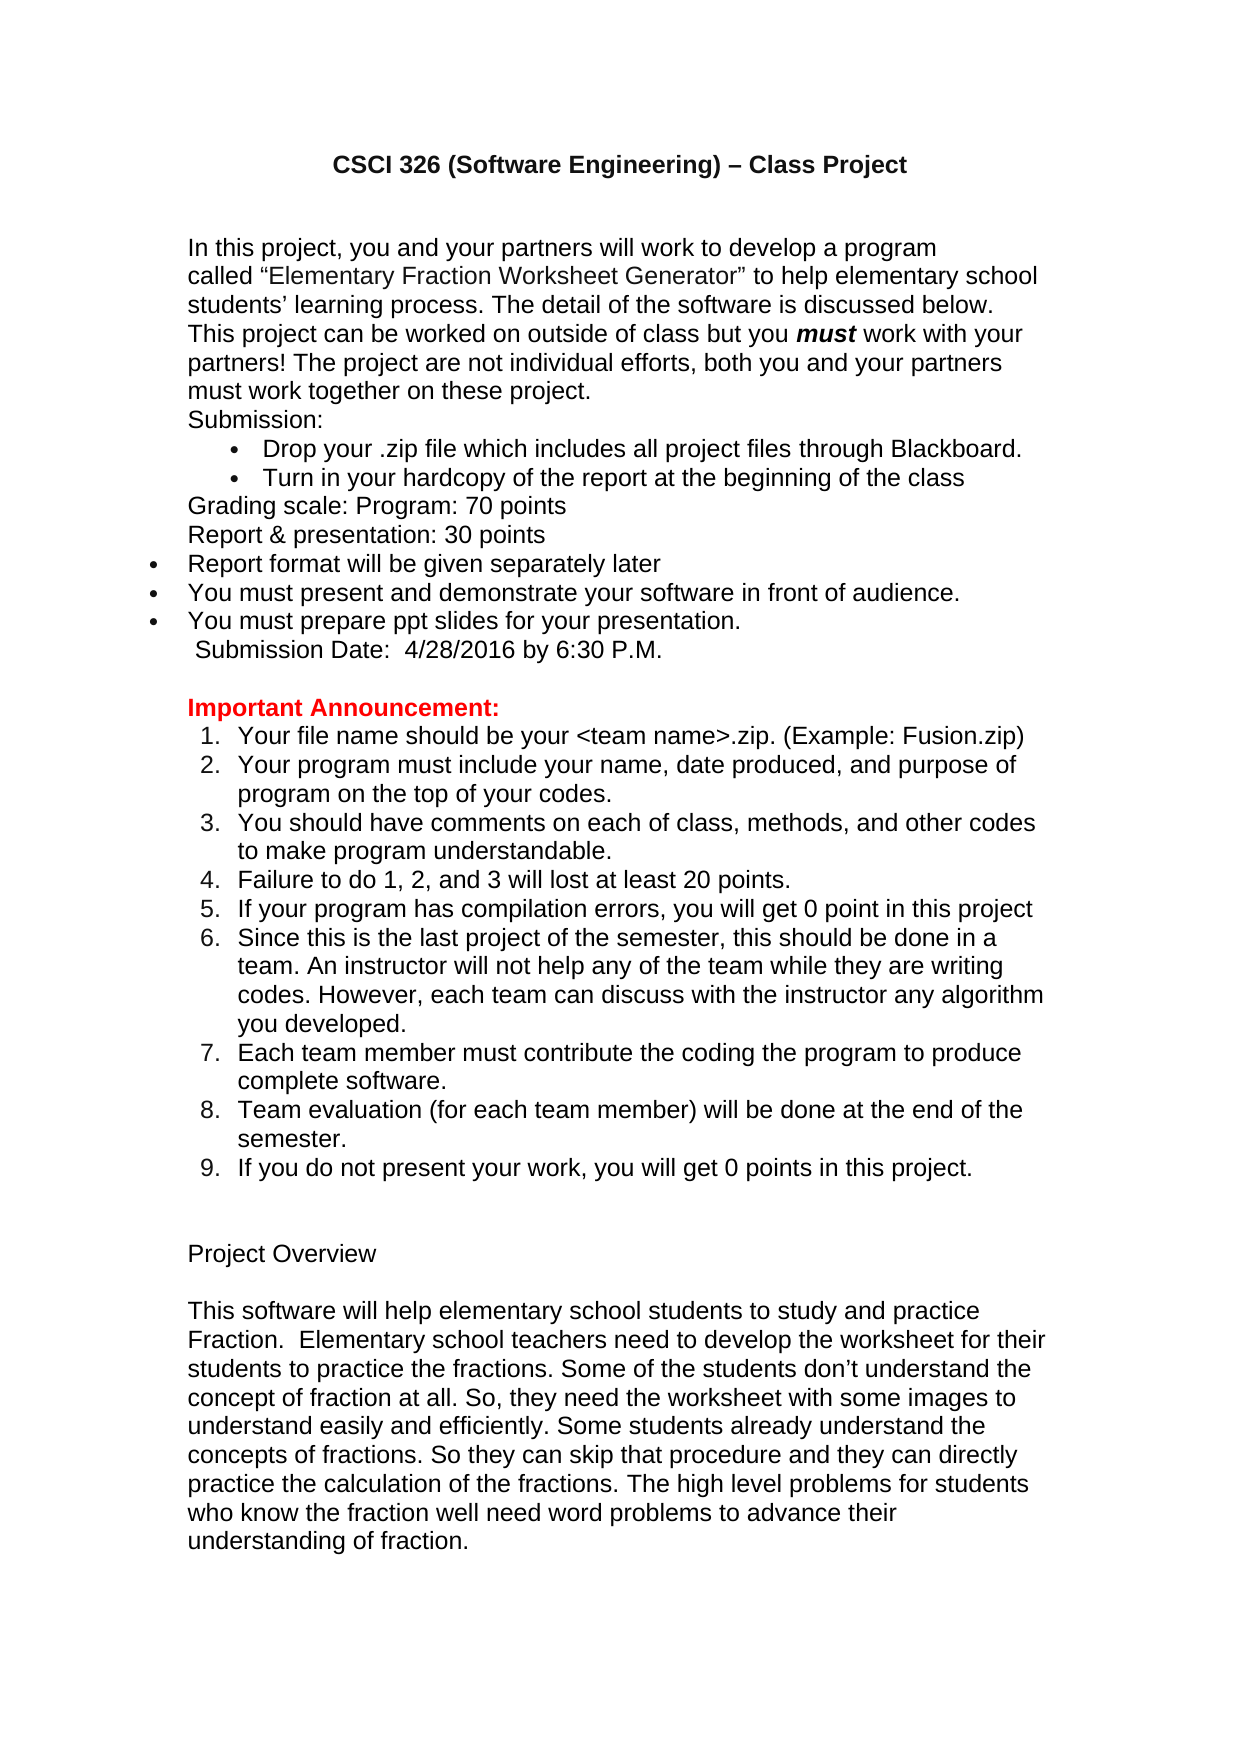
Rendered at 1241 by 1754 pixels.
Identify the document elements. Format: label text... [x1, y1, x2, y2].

list Turn in your hardcopy of the report at the beginning of the class [231, 462, 1053, 491]
text Report & presentation: 30 points [187, 520, 1053, 549]
text This software will help elementary school students to study and practice Fraction. Elementary school teachers need to develop the worksheet for their students to practice the fractions. Some of the students don’t understand the concept of fraction at all. So, they need the worksheet with some images to understand easily and efficiently. Some students already understand the concepts of fractions. So they can skip that procedure and they can directly practice the calculation of the fractions. The high level problems for students who know the fraction well need word problems to advance their understanding of fraction. [187, 1296, 1053, 1555]
list You should have comments on each of class, methods, and other codes to make program understandable. [200, 807, 1053, 865]
list Your program must include your name, date produced, and purpose of program on the top of your codes. [200, 750, 1053, 807]
text Important Announcement: [187, 692, 1053, 721]
list Team evaluation (for each team member) will be done at the end of the semester. [200, 1095, 1053, 1152]
list Your file name should be your <team name>.zip. (Example: Fusion.zip) [200, 721, 1053, 750]
list You must present and demonstrate your software in front of audience. [150, 577, 1053, 606]
list You must prepare ppt slides for your presentation. [150, 606, 1053, 635]
text Project Overview [187, 1239, 1028, 1267]
text In this project, you and your partners will work to develop a program called “Elementary Fraction Worksheet Generator” to help elementary school students’ learning process. The detail of the software is discussed below. This project can be worked on outside of class but you must work with your partners! The project are not individual efforts, both you and your partners must work together on these project. [187, 232, 1053, 405]
list Failure to do 1, 2, and 3 will lost at least 20 points. [200, 865, 1053, 894]
list Drop your .zip file which includes all project files through Blackboard. [231, 434, 1053, 462]
list Report format will be given separately later [150, 549, 1053, 577]
list Since this is the last project of the semester, this should be done in a team. An instructor will not help any of the team while they are writing codes. However, each team can discuss with the instructor any algorithm you developed. [200, 922, 1053, 1037]
list If your program has compilation errors, you will get 0 point in this project [200, 894, 1053, 922]
text Submission Date: 4/28/2016 by 6:30 P.M. [187, 635, 1053, 664]
text CSCI 326 (Software Engineering) – Class Project [187, 150, 1053, 179]
text Submission: [187, 405, 1053, 434]
list If you do not present your work, you will get 0 points in this project. [200, 1152, 1053, 1181]
list Each team member must contribute the coding the program to produce complete software. [200, 1037, 1053, 1095]
text Grading scale: Program: 70 points [187, 491, 1053, 520]
